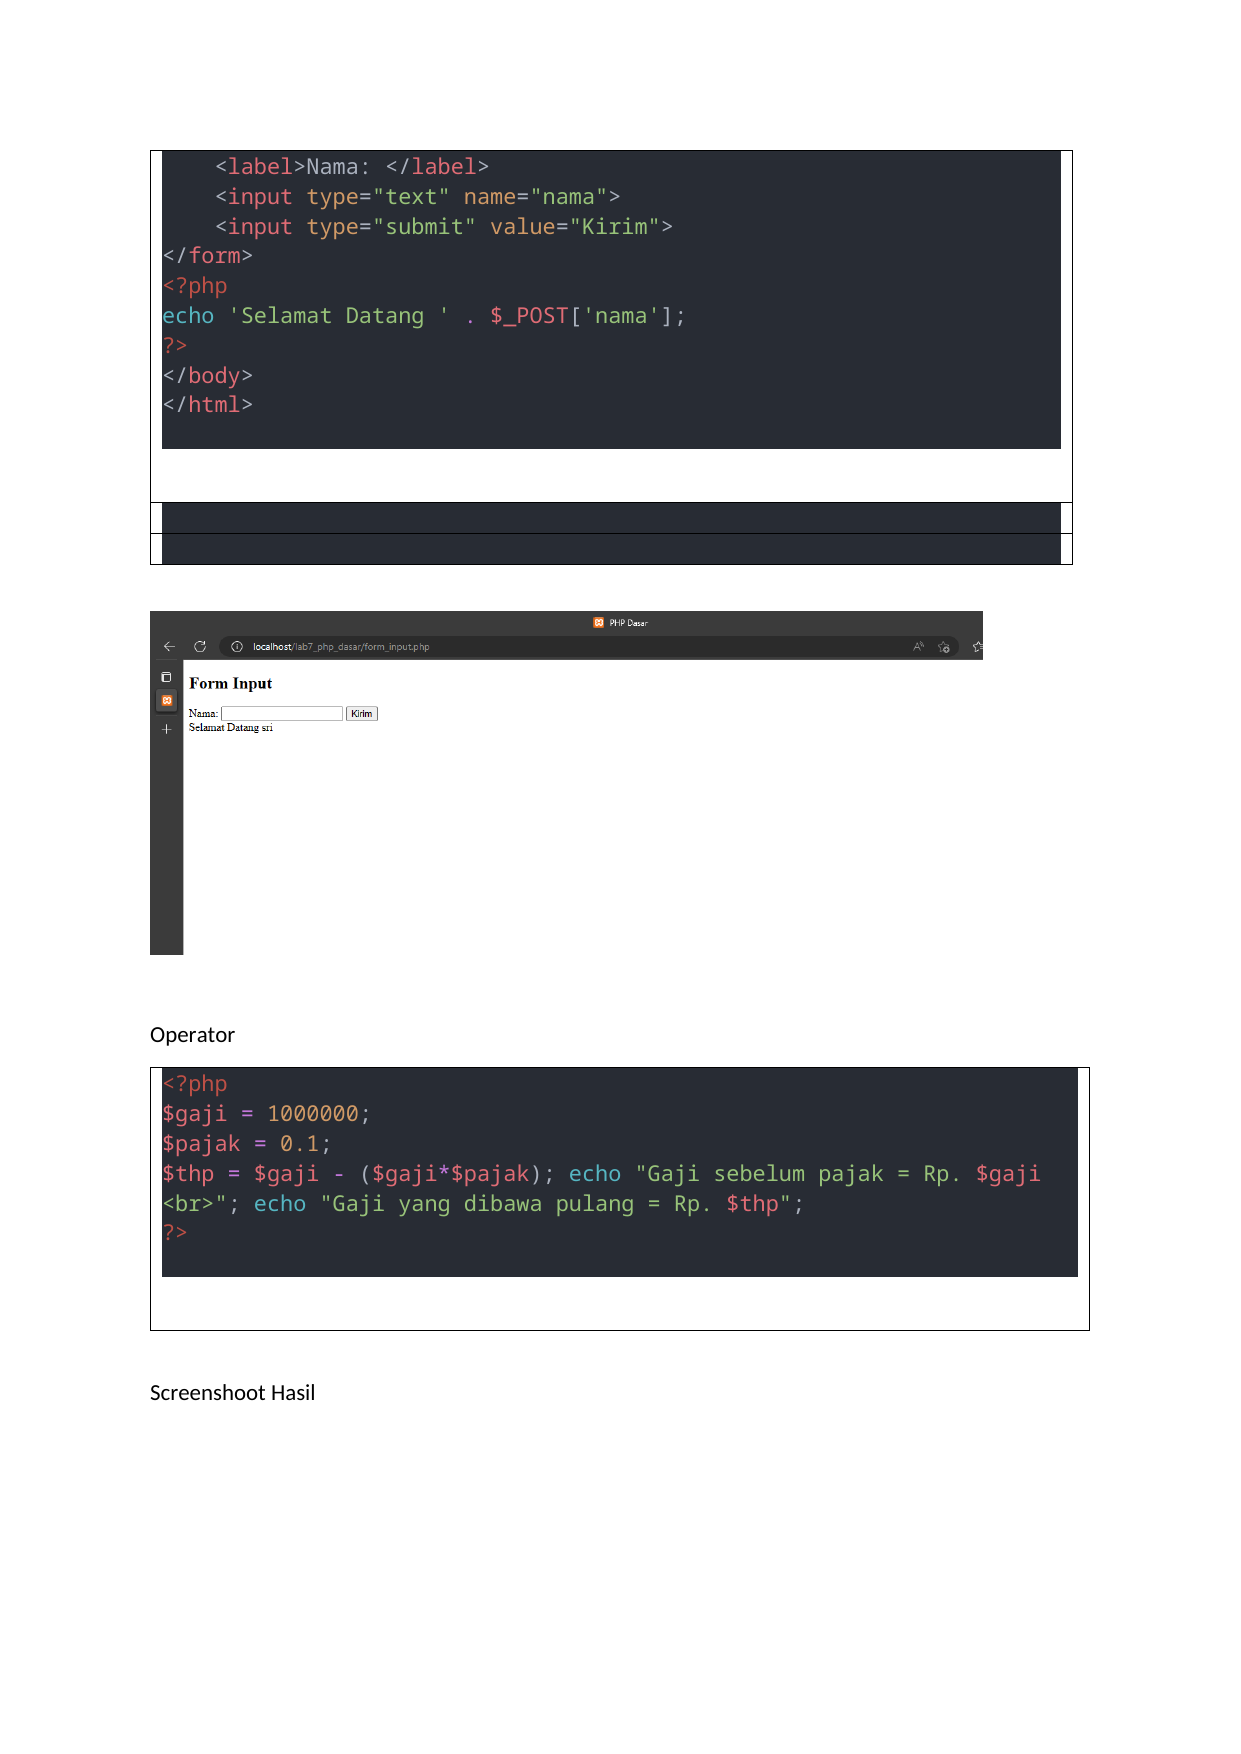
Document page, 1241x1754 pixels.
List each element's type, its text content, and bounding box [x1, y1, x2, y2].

picture [150, 611, 983, 955]
table_cell [151, 503, 162, 533]
table_cell [151, 534, 162, 564]
table_header <?php $gaji = 1000000; $pajak = 0.1; $thp = $gaji - ($gaji*$pajak); echo "Gaji sebelum pajak = Rp. $gaji <br>"; echo "Gaji yang dibawa pulang = Rp. $thp"; ?> [151, 1068, 1089, 1330]
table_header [151, 151, 1072, 502]
table_cell [1061, 503, 1072, 533]
table_cell [1061, 534, 1072, 564]
text Operator [150, 1020, 1090, 1048]
text Screenshoot Hasil [150, 1378, 1090, 1406]
